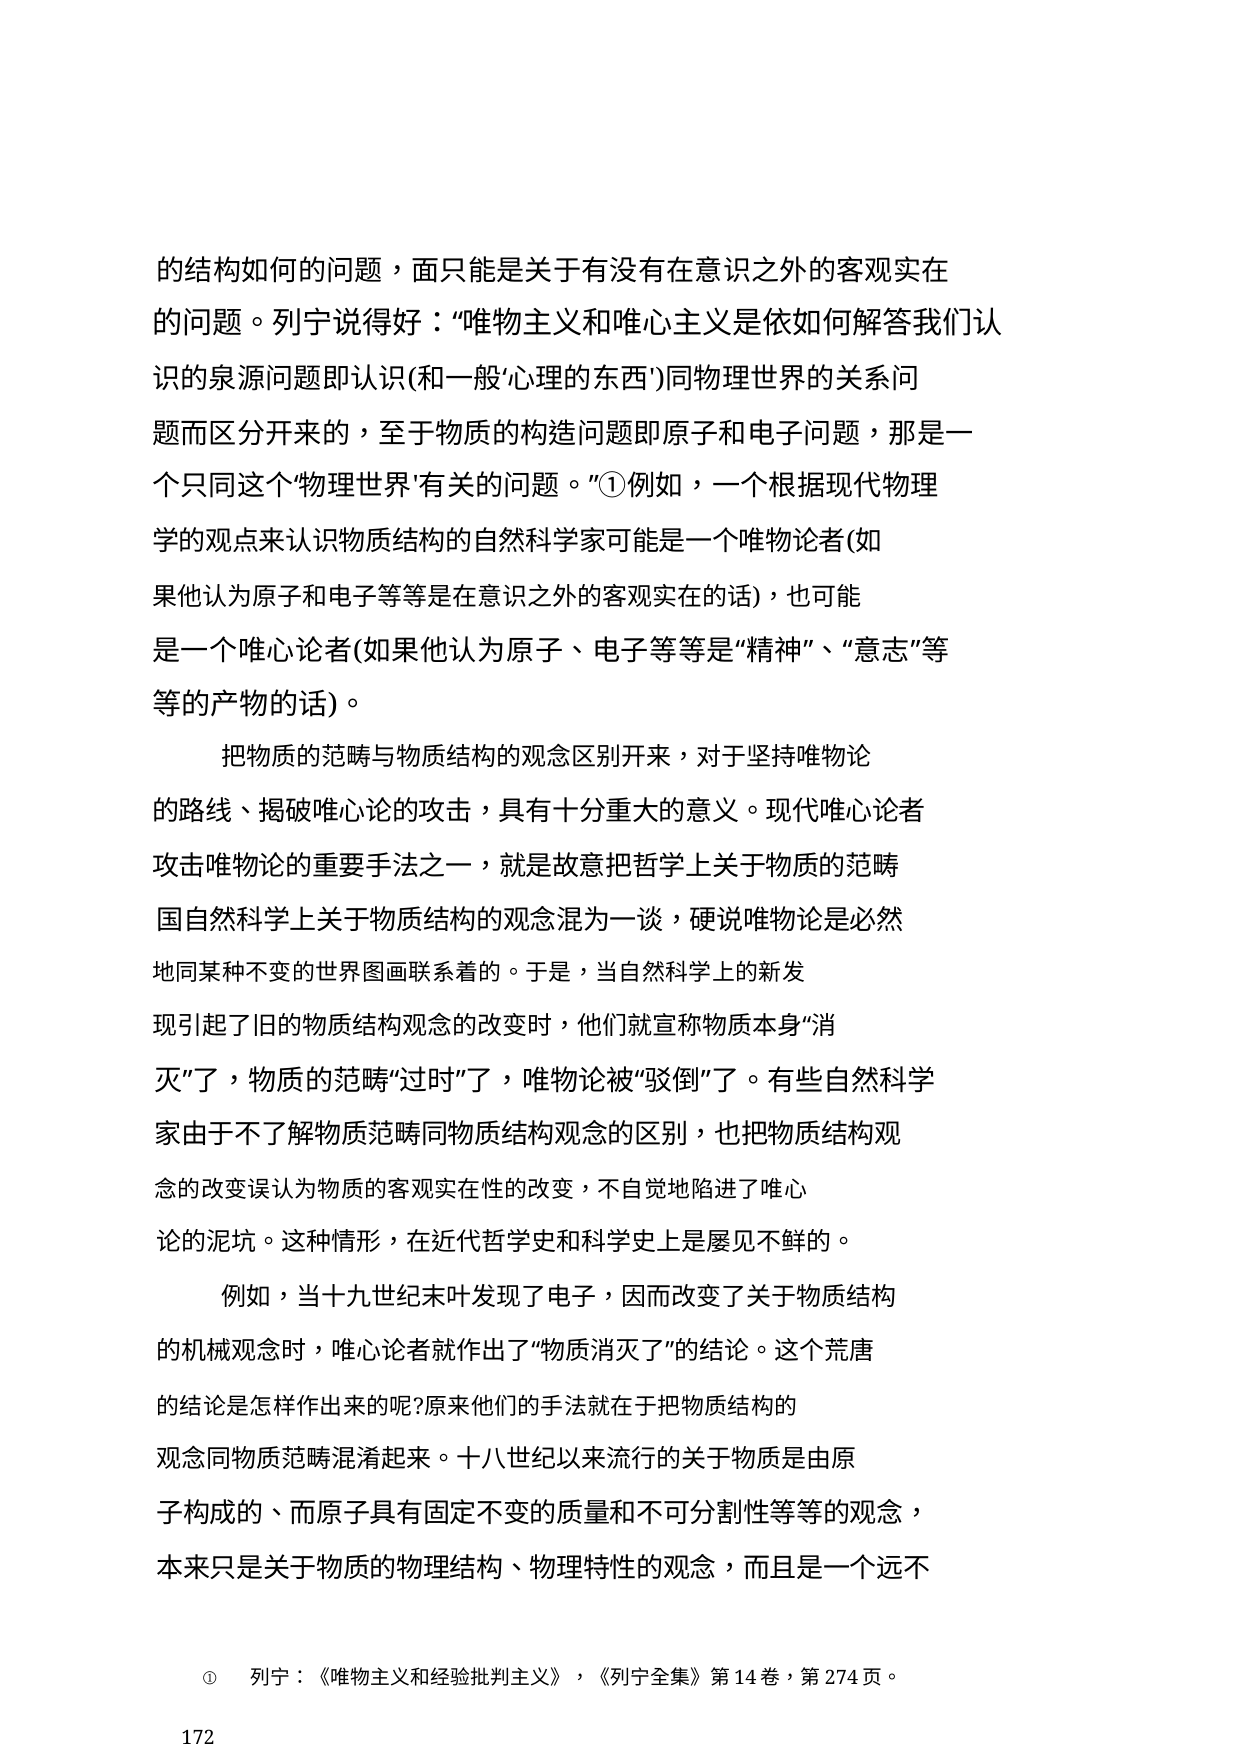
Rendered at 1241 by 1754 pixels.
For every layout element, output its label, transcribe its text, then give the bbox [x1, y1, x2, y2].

text 子构成的、而原子具有固定不变的质量和不可分割性等等的观念， [156, 1502, 1046, 1528]
text 是一个唯心论者(如果他认为原子、电子等等是“精神”、“意志”等 [152, 637, 1156, 666]
text 果他认为原子和电子等等是在意识之外的客观实在的话)，也可能 [152, 585, 1156, 610]
text 的问题。列宁说得好：“唯物主义和唯心主义是依如何解答我们认 [152, 310, 1156, 340]
text 灭”了，物质的范畴“过时”了，唯物论被“驳倒”了。有些自然科学 [154, 1068, 1158, 1096]
text 的路线、揭破唯心论的攻击，具有十分重大的意义。现代唯心论者 [152, 799, 1044, 826]
text 学的观点来认识物质结构的自然科学家可能是一个唯物论者(如 [152, 529, 1156, 555]
text 观念同物质范畴混淆起来。十八世纪以来流行的关于物质是由原 [156, 1447, 1046, 1472]
text 念的改变误认为物质的客观实在性的改变，不自觉地陷进了唯心 [154, 1179, 1158, 1202]
text 家由于不了解物质范畴同物质结构观念的区别，也把物质结构观 [154, 1122, 1158, 1149]
text 的结论是怎样作出来的呢?原来他们的手法就在于把物质结构的 [156, 1395, 1019, 1419]
text 列宁：《唯物主义和经验批判主义》，《列宁全集》第14卷，第274页。 [250, 1668, 974, 1688]
text 的结构如何的问题，面只能是关于有没有在意识之外的客观实在 [156, 258, 1156, 286]
text 国自然科学上关于物质结构的观念混为一谈，硬说唯物论是必然 [156, 908, 1044, 934]
text 题而区分开来的，至于物质的构造问题即原子和电子问题，那是一 [152, 420, 1156, 449]
text 个只同这个‘物理世界'有关的问题。”①例如，一个根据现代物理 [152, 472, 1156, 501]
text 例如，当十九世纪末叶发现了电子，因而改变了关于物质结构 [221, 1285, 1019, 1310]
text 172 [181, 1729, 241, 1749]
text 等的产物的话)。 [152, 691, 415, 721]
text 地同某种不变的世界图画联系着的。于是，当自然科学上的新发 [152, 962, 1044, 985]
text 论的泥坑。这种情形，在近代哲学史和科学史上是屡见不鲜的。 [156, 1231, 1019, 1256]
text 识的泉源问题即认识(和一般‘心理的东西')同物理世界的关系问 [152, 366, 1156, 394]
text ① [202, 1668, 250, 1688]
text 本来只是关于物质的物理结构、物理特性的观念，而且是一个远不 [156, 1556, 1046, 1582]
text 的机械观念时，唯心论者就作出了“物质消灭了”的结论。这个荒唐 [156, 1339, 1019, 1364]
text 攻击唯物论的重要手法之一，就是故意把哲学上关于物质的范畴 [152, 854, 1044, 880]
text 把物质的范畴与物质结构的观念区别开来，对于坚持唯物论 [221, 745, 968, 770]
text 现引起了旧的物质结构观念的改变时，他们就宣称物质本身“消 [152, 1014, 957, 1039]
